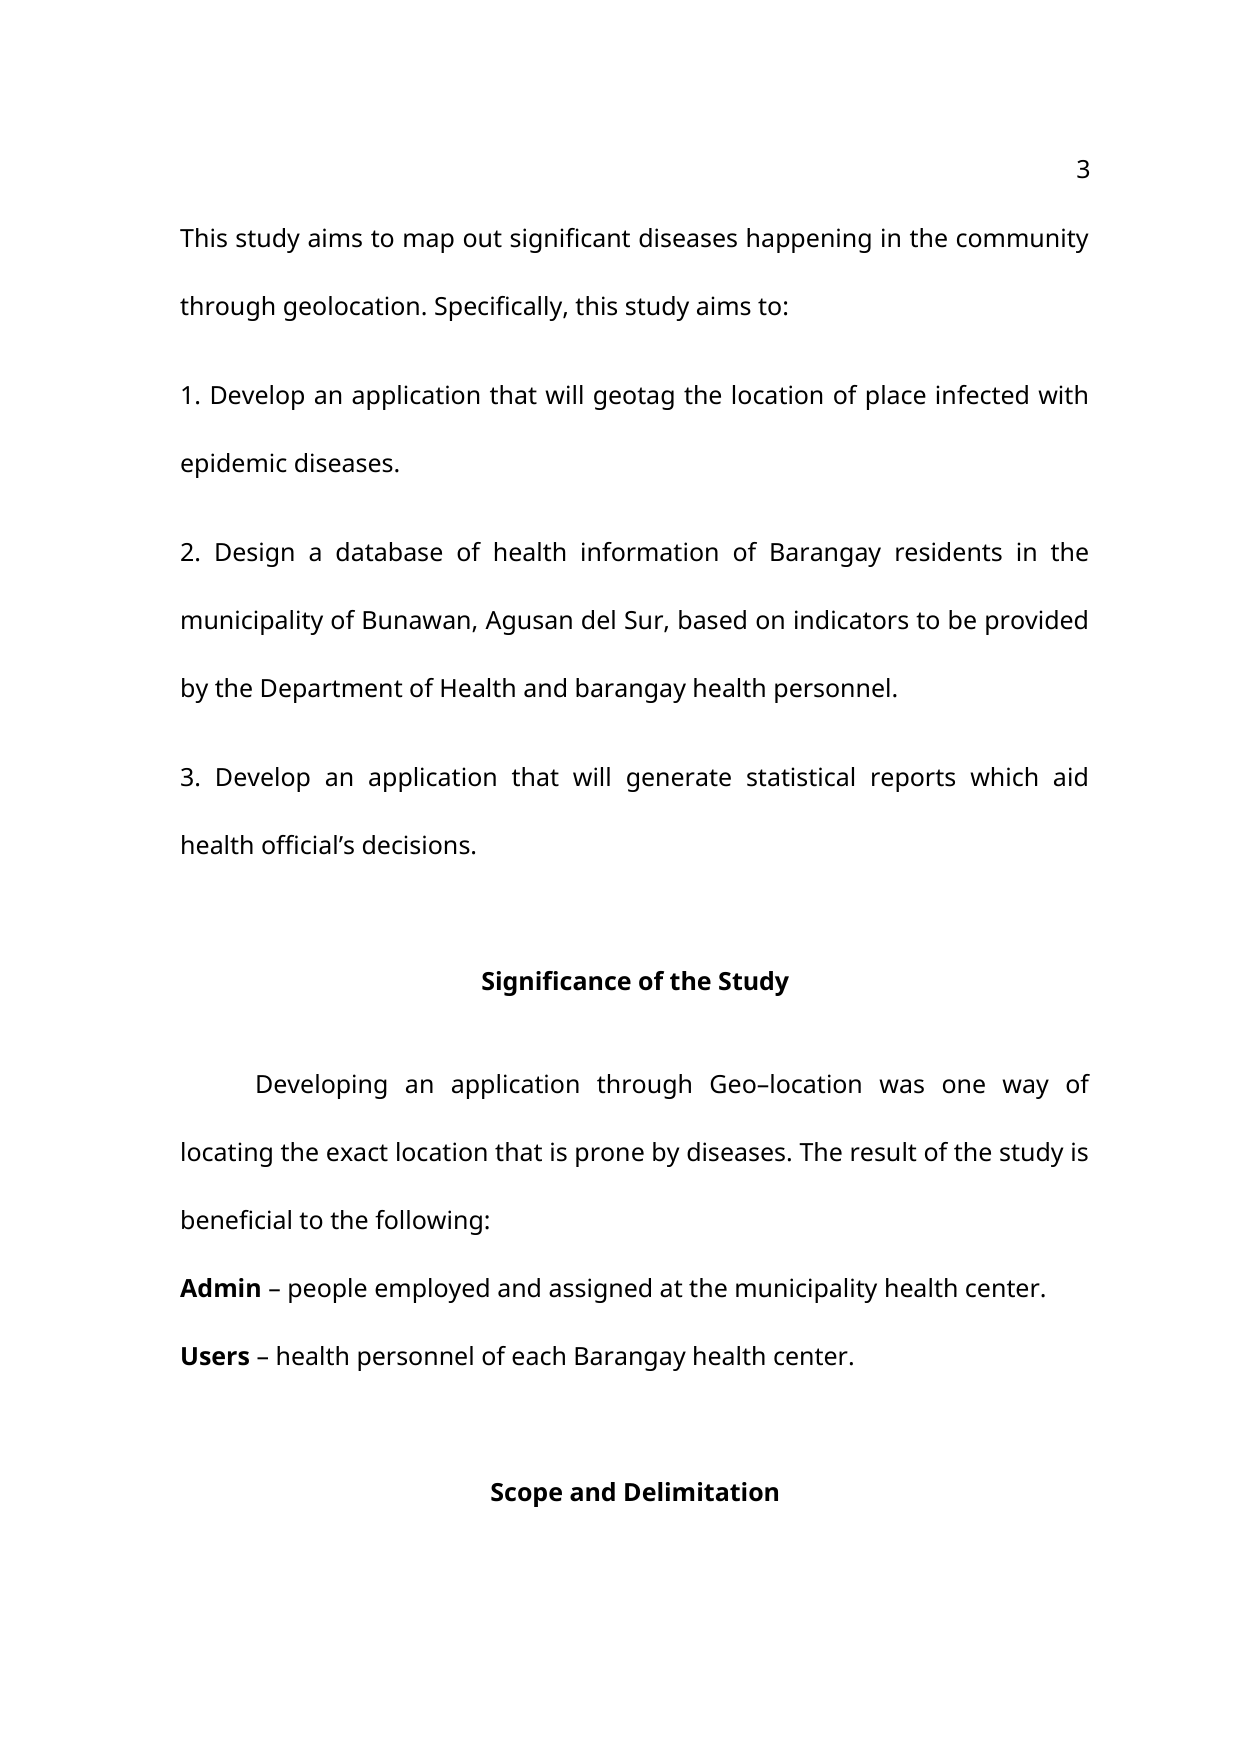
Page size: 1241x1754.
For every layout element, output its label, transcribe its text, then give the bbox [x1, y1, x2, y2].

text 1. Develop an application that will geotag the location of place infected with epidemic diseases. [180, 377, 1090, 479]
text Admin – people employed and assigned at the municipality health center. [180, 1271, 1090, 1305]
text Scope and Delimitation [180, 1475, 1090, 1509]
text 2. Design a database of health information of Barangay residents in the municipality of Bunawan, Agusan del Sur, based on indicators to be provided by the Department of Health and barangay health personnel. [180, 534, 1090, 705]
text Users – health personnel of each Barangay health center. [180, 1339, 1090, 1373]
text This study aims to map out significant diseases happening in the community through geolocation. Specifically, this study aims to: [180, 220, 1090, 322]
text Significance of the Study [180, 964, 1090, 998]
text Developing an application through Geo–location was one way of locating the exact location that is prone by diseases. The result of the study is beneficial to the following: [180, 1066, 1090, 1237]
text 3. Develop an application that will generate statistical reports which aid health official’s decisions. [180, 760, 1090, 862]
